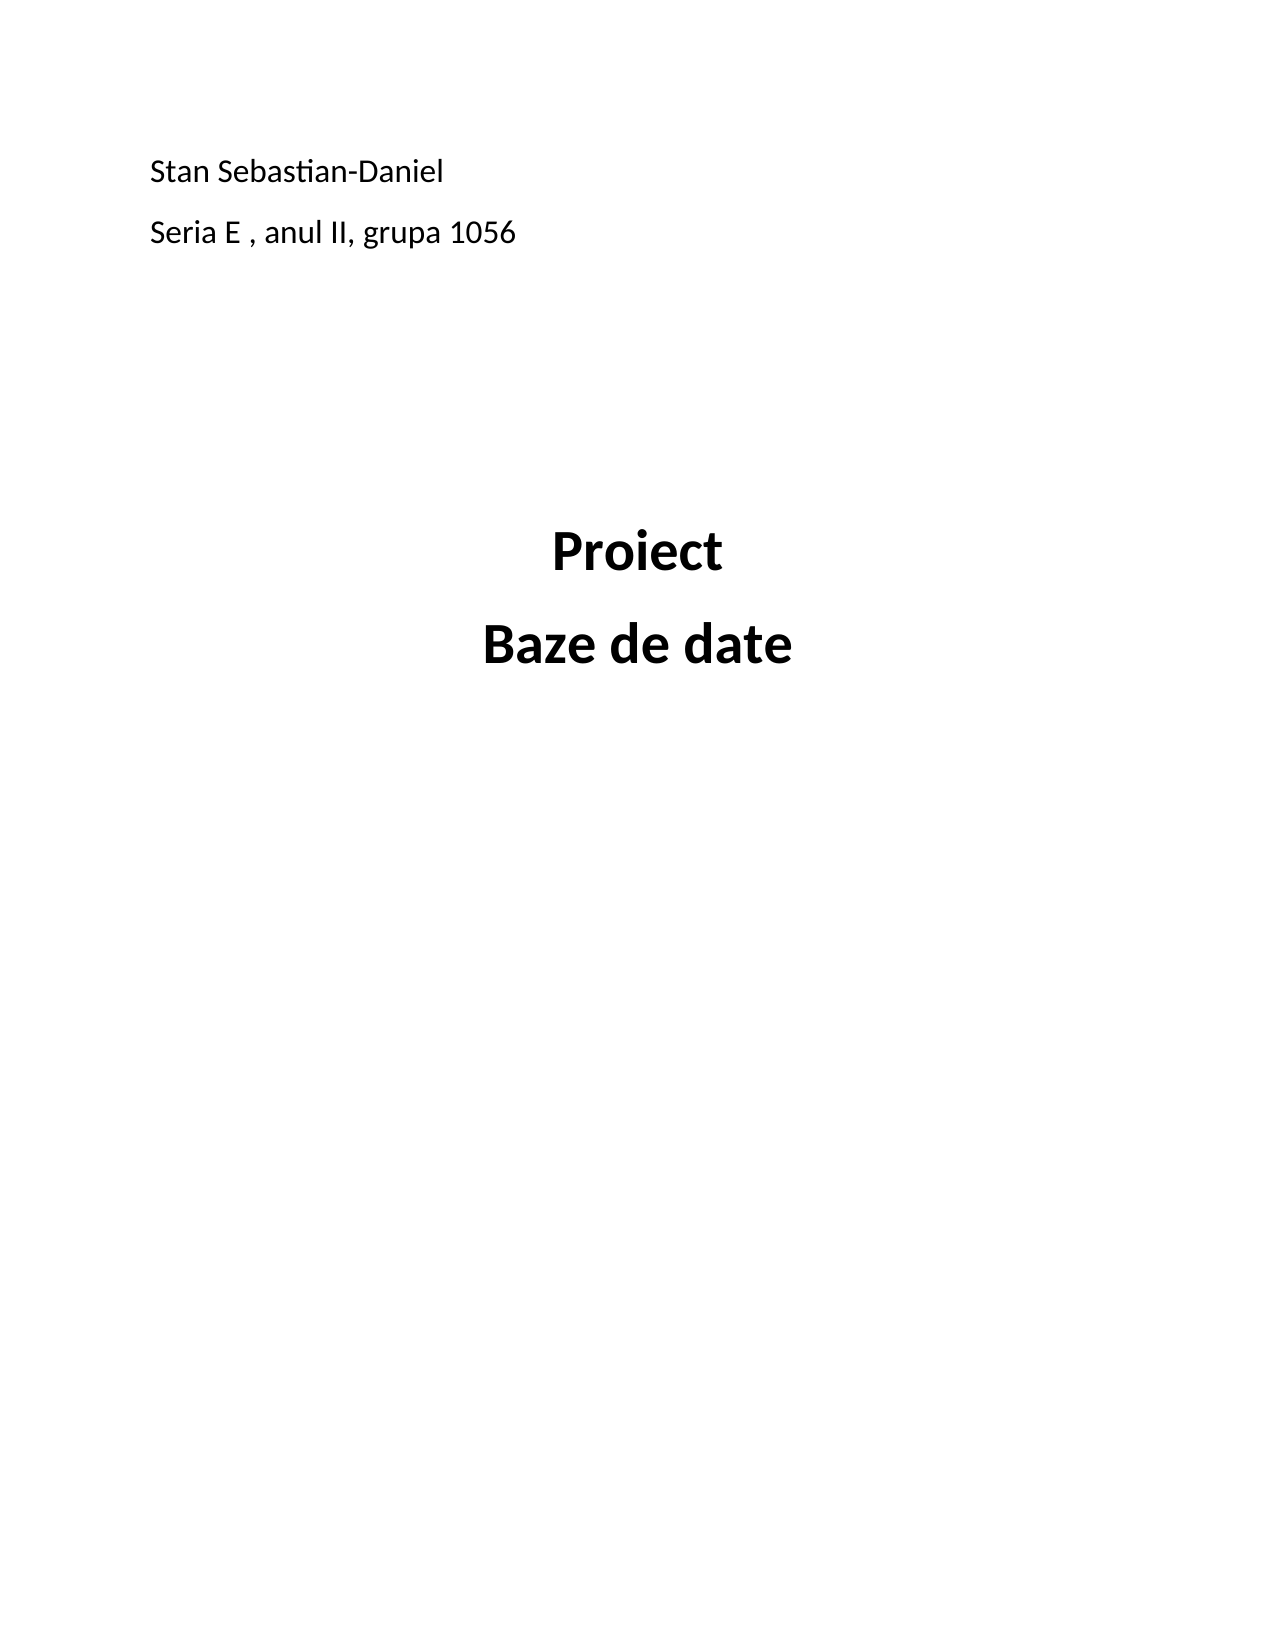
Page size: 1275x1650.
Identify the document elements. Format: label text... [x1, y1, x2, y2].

text Proiect [150, 514, 1125, 585]
text Baze de date [150, 607, 1125, 678]
text Stan Sebastian-Daniel [150, 150, 1125, 191]
text Seria E , anul II, grupa 1056 [150, 211, 1125, 251]
